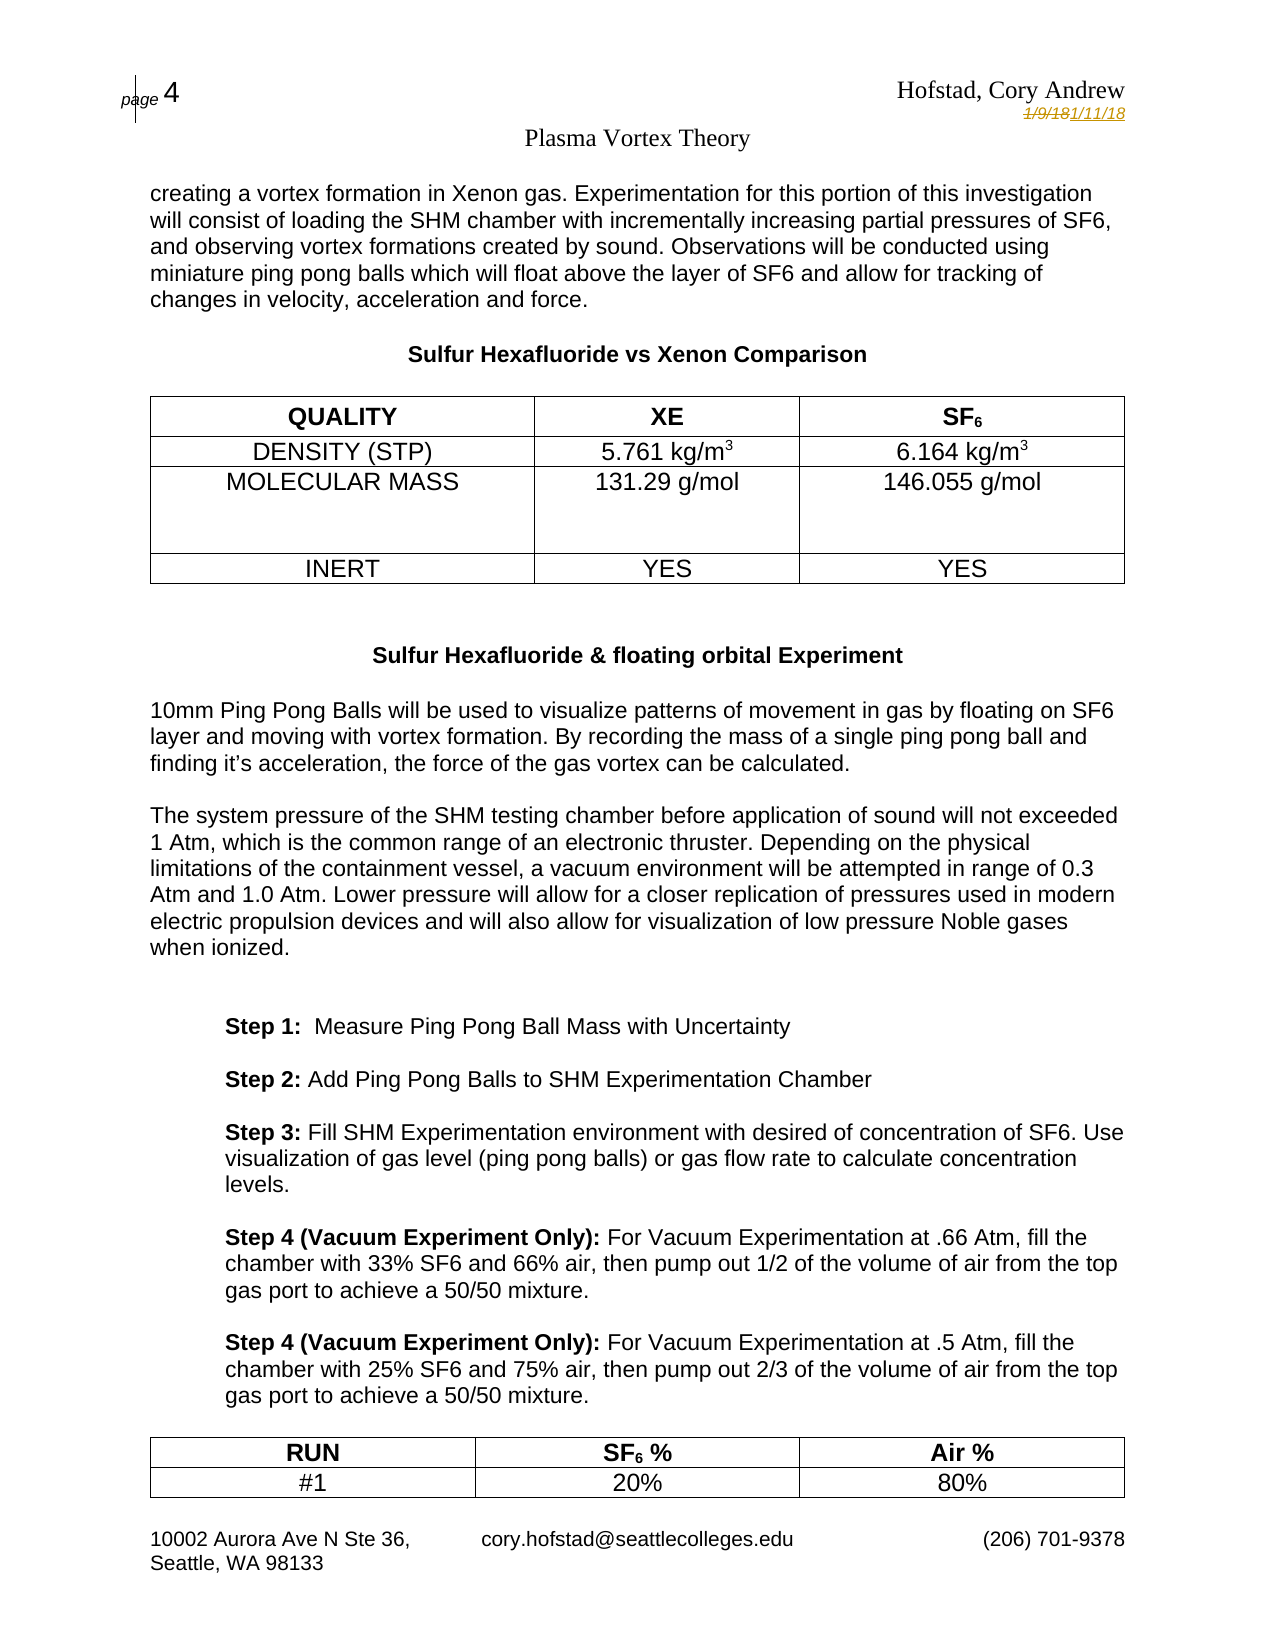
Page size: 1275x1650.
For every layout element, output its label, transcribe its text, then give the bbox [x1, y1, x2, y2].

text The system pressure of the SHM testing chamber before application of sound will not exceeded 1 Atm, which is the common range of an electronic thruster. Depending on the physical limitations of the containment vessel, a vacuum environment will be attempted in range of 0.3 Atm and 1.0 Atm. Lower pressure will allow for a closer replication of pressures used in modern electric propulsion devices and will also allow for visualization of low pressure Noble gases when ionized. [150, 802, 1125, 960]
table_header SF6 [800, 397, 1124, 436]
table_cell INERT [151, 554, 534, 583]
table_cell #1 [151, 1468, 475, 1497]
table_cell YES [535, 554, 799, 583]
table_header Air % [800, 1438, 1124, 1467]
text Sulfur Hexafluoride & floating orbital Experiment [150, 642, 1125, 668]
text Step 3: Fill SHM Experimentation environment with desired of concentration of SF6. Use visualization of gas level (ping pong balls) or gas flow rate to calculate concentration levels. [225, 1118, 1125, 1197]
table_cell YES [800, 554, 1124, 583]
table_cell 6.164 kg/m3 [800, 437, 1124, 466]
text Sulfur Hexafluoride vs Xenon Comparison [150, 341, 1125, 367]
table_header XE [535, 397, 799, 436]
text Step 2: Add Ping Pong Balls to SHM Experimentation Chamber [225, 1066, 1125, 1092]
text Step 1: Measure Ping Pong Ball Mass with Uncertainty [225, 1013, 1125, 1039]
text Step 4 (Vacuum Experiment Only): For Vacuum Experimentation at .5 Atm, fill the chamber with 25% SF6 and 75% air, then pump out 2/3 of the volume of air from the top gas port to achieve a 50/50 mixture. [225, 1329, 1125, 1408]
table_header RUN [151, 1438, 475, 1467]
table_cell 146.055 g/mol [800, 467, 1124, 553]
table_cell MOLECULAR MASS [151, 467, 534, 553]
table_header QUALITY [151, 397, 534, 436]
table_cell 131.29 g/mol [535, 467, 799, 553]
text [150, 180, 1125, 312]
table_cell DENSITY (STP) [151, 437, 534, 466]
table_cell 20% [476, 1468, 799, 1497]
table_header SF6 % [476, 1438, 799, 1467]
table_cell 80% [800, 1468, 1124, 1497]
text Step 4 (Vacuum Experiment Only): For Vacuum Experimentation at .66 Atm, fill the chamber with 33% SF6 and 66% air, then pump out 1/2 of the volume of air from the top gas port to achieve a 50/50 mixture. [225, 1224, 1125, 1303]
table_cell 5.761 kg/m3 [535, 437, 799, 466]
text 10mm Ping Pong Balls will be used to visualize patterns of movement in gas by floating on SF6 layer and moving with vortex formation. By recording the mass of a single ping pong ball and finding it’s acceleration, the force of the gas vortex can be calculated. [150, 697, 1125, 776]
